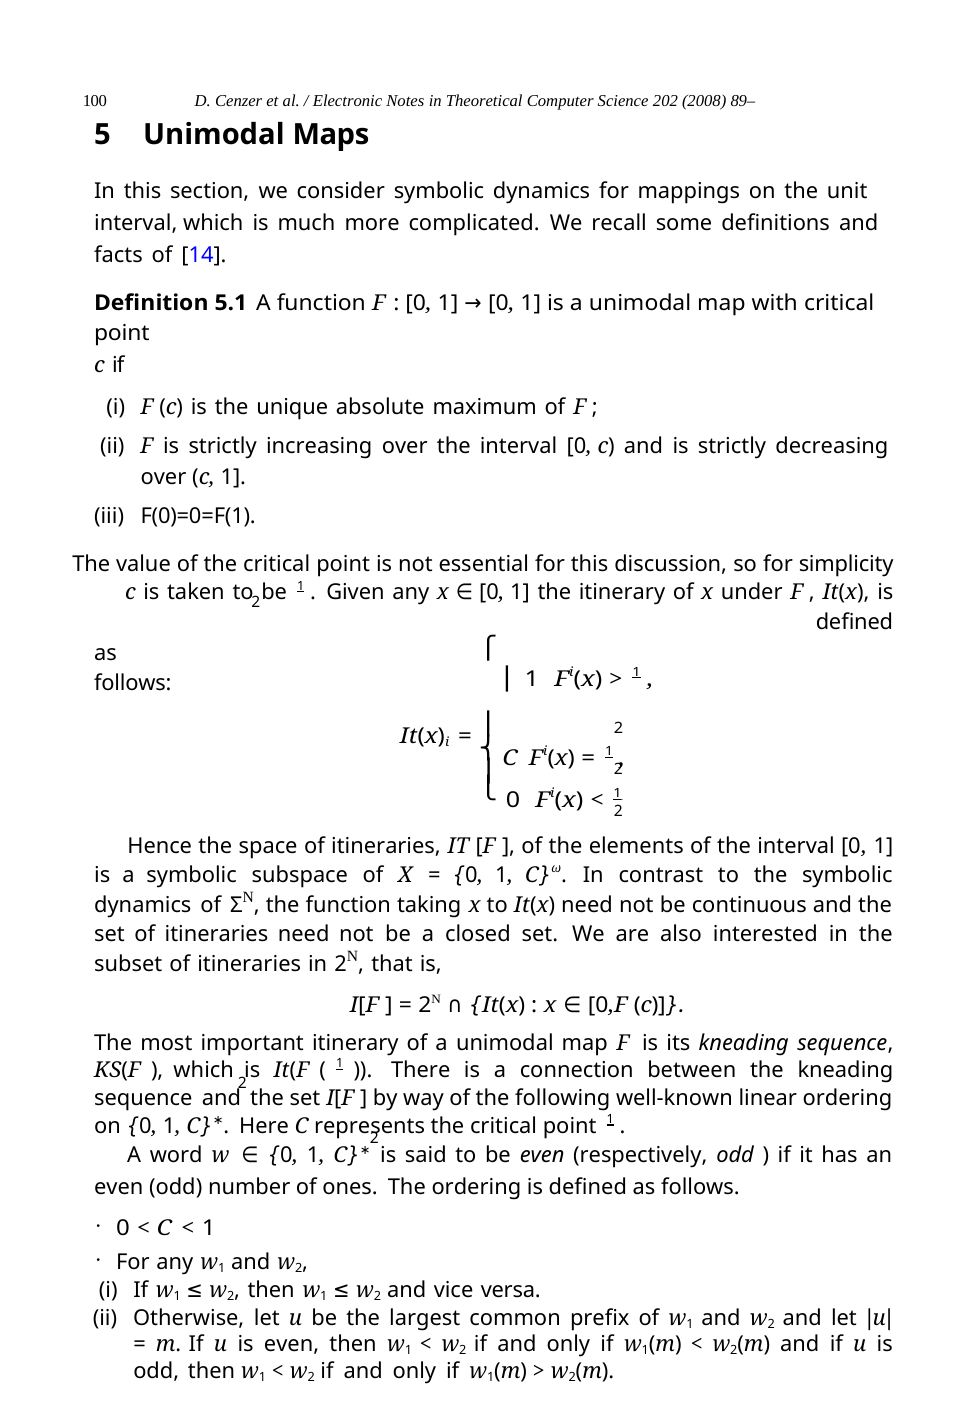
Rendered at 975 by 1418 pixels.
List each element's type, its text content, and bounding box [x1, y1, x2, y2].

text Hence the space of itineraries, IT [F ], of the elements of the interval [0, 1] is a symbolic subspace of X = {0, 1, C}ω. In contrast to the symbolic dynamics of ΣN, the function taking x to It(x) need not be continuous and the set of itineraries need not be a closed set. We are also interested in the subset of itineraries in 2N, that is, [94, 830, 893, 978]
text as follows: [94, 637, 196, 697]
text In this section, we consider symbolic dynamics for mappings on the unit interval, which is much more complicated. We recall some definitions and facts of [14]. [94, 174, 904, 268]
text A word w ∈ {0, 1, C}∗ is said to be even (respectively, odd ) if it has an even (odd) number of ones. The ordering is defined as follows. [94, 1139, 893, 1200]
text ⎩ 0 Fi(x) < 1 [479, 781, 904, 814]
list F is strictly increasing over the interval [0, c) and is strictly decreasing over (c, 1]. [100, 429, 893, 491]
text The value of the critical point is not essential for this discussion, so for simplicity [52, 552, 893, 576]
list 0 < C < 1 [95, 1212, 904, 1242]
text I[F ] = 2N ∩ {It(x) : x ∈ [0,F (c)]}. [349, 989, 904, 1018]
text Definition 5.1 A function F : [0, 1] → [0, 1] is a unimodal map with critical point [94, 287, 904, 347]
text C Fi(x) = 1 , [502, 741, 904, 771]
list F (c) is the unique absolute maximum of F ; [106, 391, 904, 421]
text 2 [613, 720, 904, 737]
list If w1 ≤ w2, then w1 ≤ w2 and vice versa. [99, 1276, 904, 1303]
subtitle Unimodal Maps [94, 113, 904, 153]
text The most important itinerary of a unimodal map F is its kneading sequence, KS(F ), which is It(F ( 1 )). There is a connection between the kneading sequence and the set I[F ] by way of the following well-known linear ordering on {0, 1, C}∗. Here C represents the critical point 1 . [94, 1029, 893, 1139]
list F(0)=0=F(1). [94, 500, 904, 530]
text ⎧⎪ 1 Fi(x) > 1 , [478, 653, 904, 694]
list Otherwise, let u be the largest common prefix of w1 and w2 and let |u| = m. If u is even, then w1 < w2 if and only if w1(m) < w2(m) and if u is odd, then w1 < w2 if and only if w1(m) > w2(m). [93, 1304, 893, 1385]
list For any w1 and w2, [95, 1246, 904, 1276]
text c is taken to be 1 . Given any x ∈ [0, 1] the itinerary of x under F , It(x), is defined [52, 576, 893, 635]
text It(x)i = [52, 720, 472, 750]
text c if [94, 349, 904, 378]
